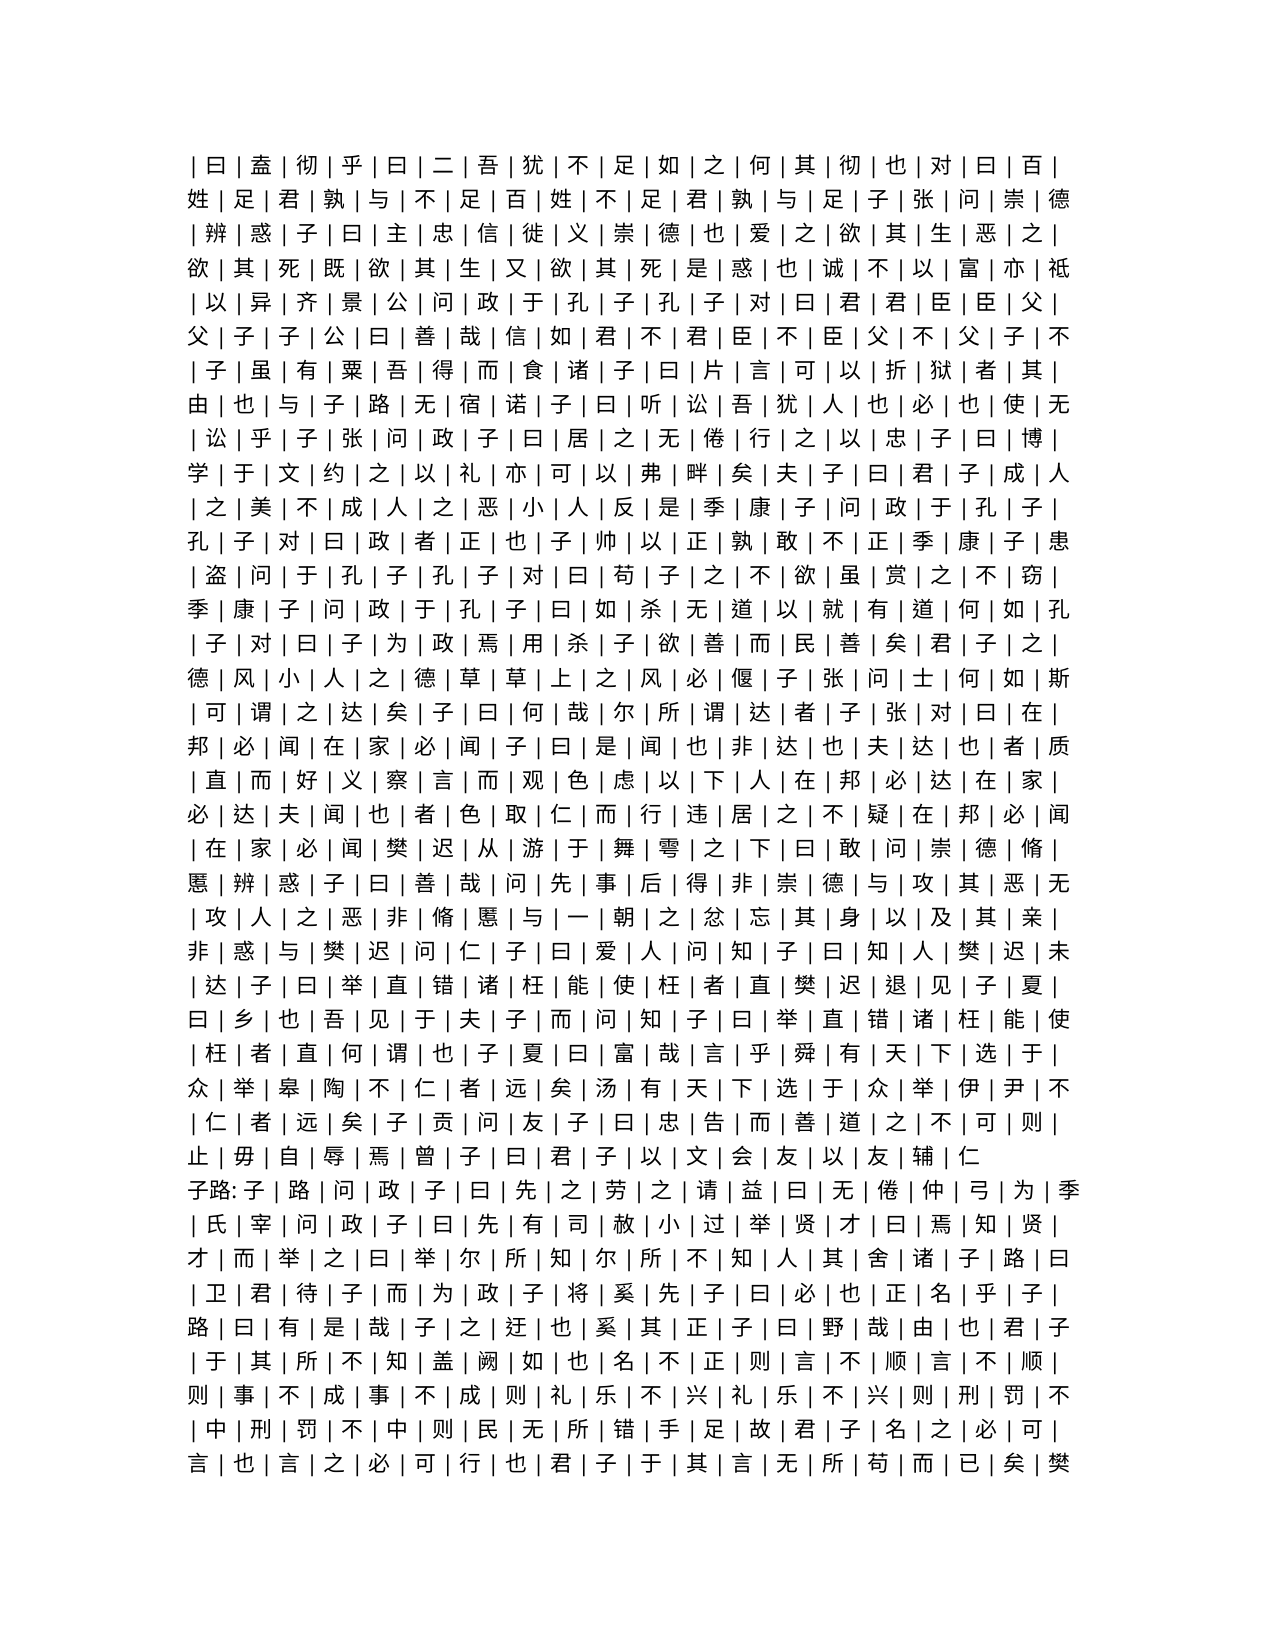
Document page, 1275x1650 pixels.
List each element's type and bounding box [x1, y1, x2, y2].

text [187, 150, 1087, 1171]
text [187, 1175, 1087, 1478]
